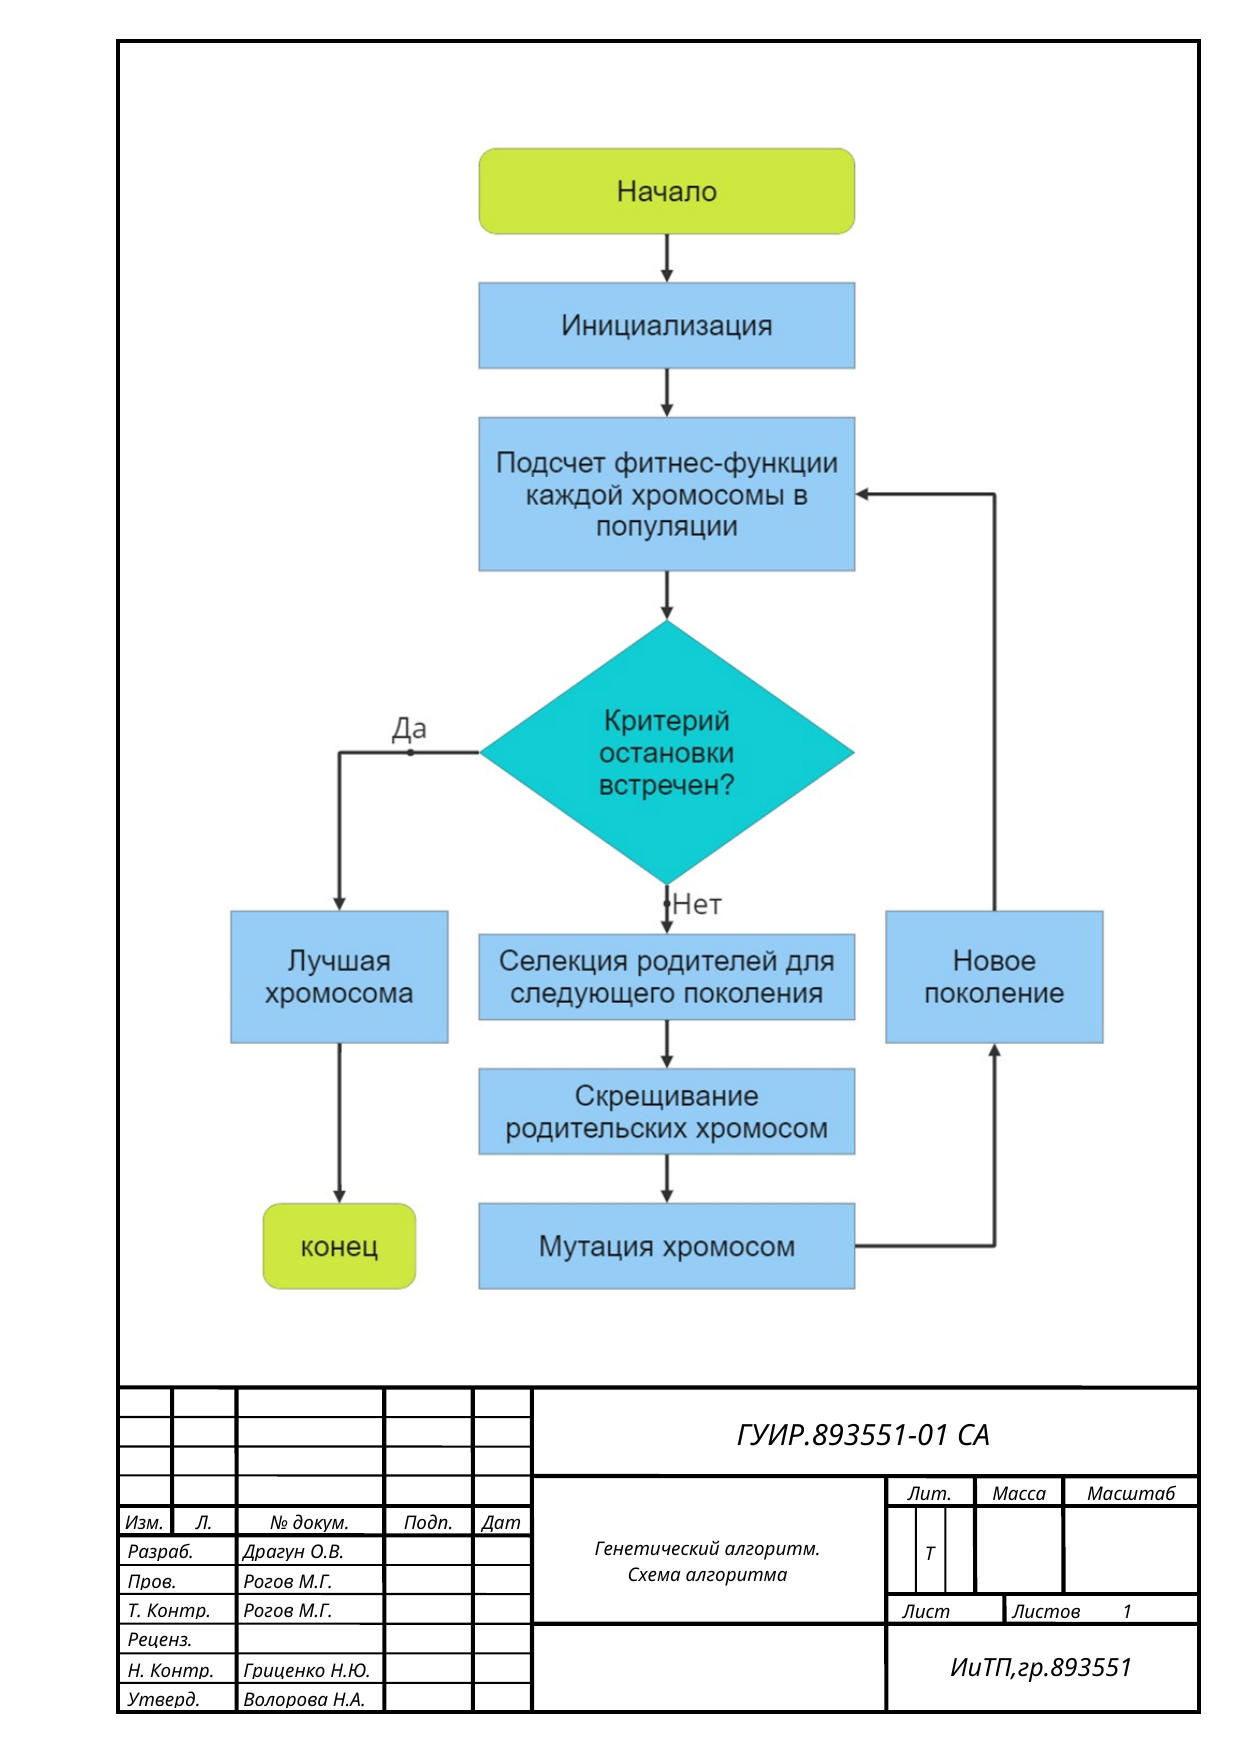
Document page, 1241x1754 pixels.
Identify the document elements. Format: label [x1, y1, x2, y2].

picture [201, 53, 1132, 1368]
